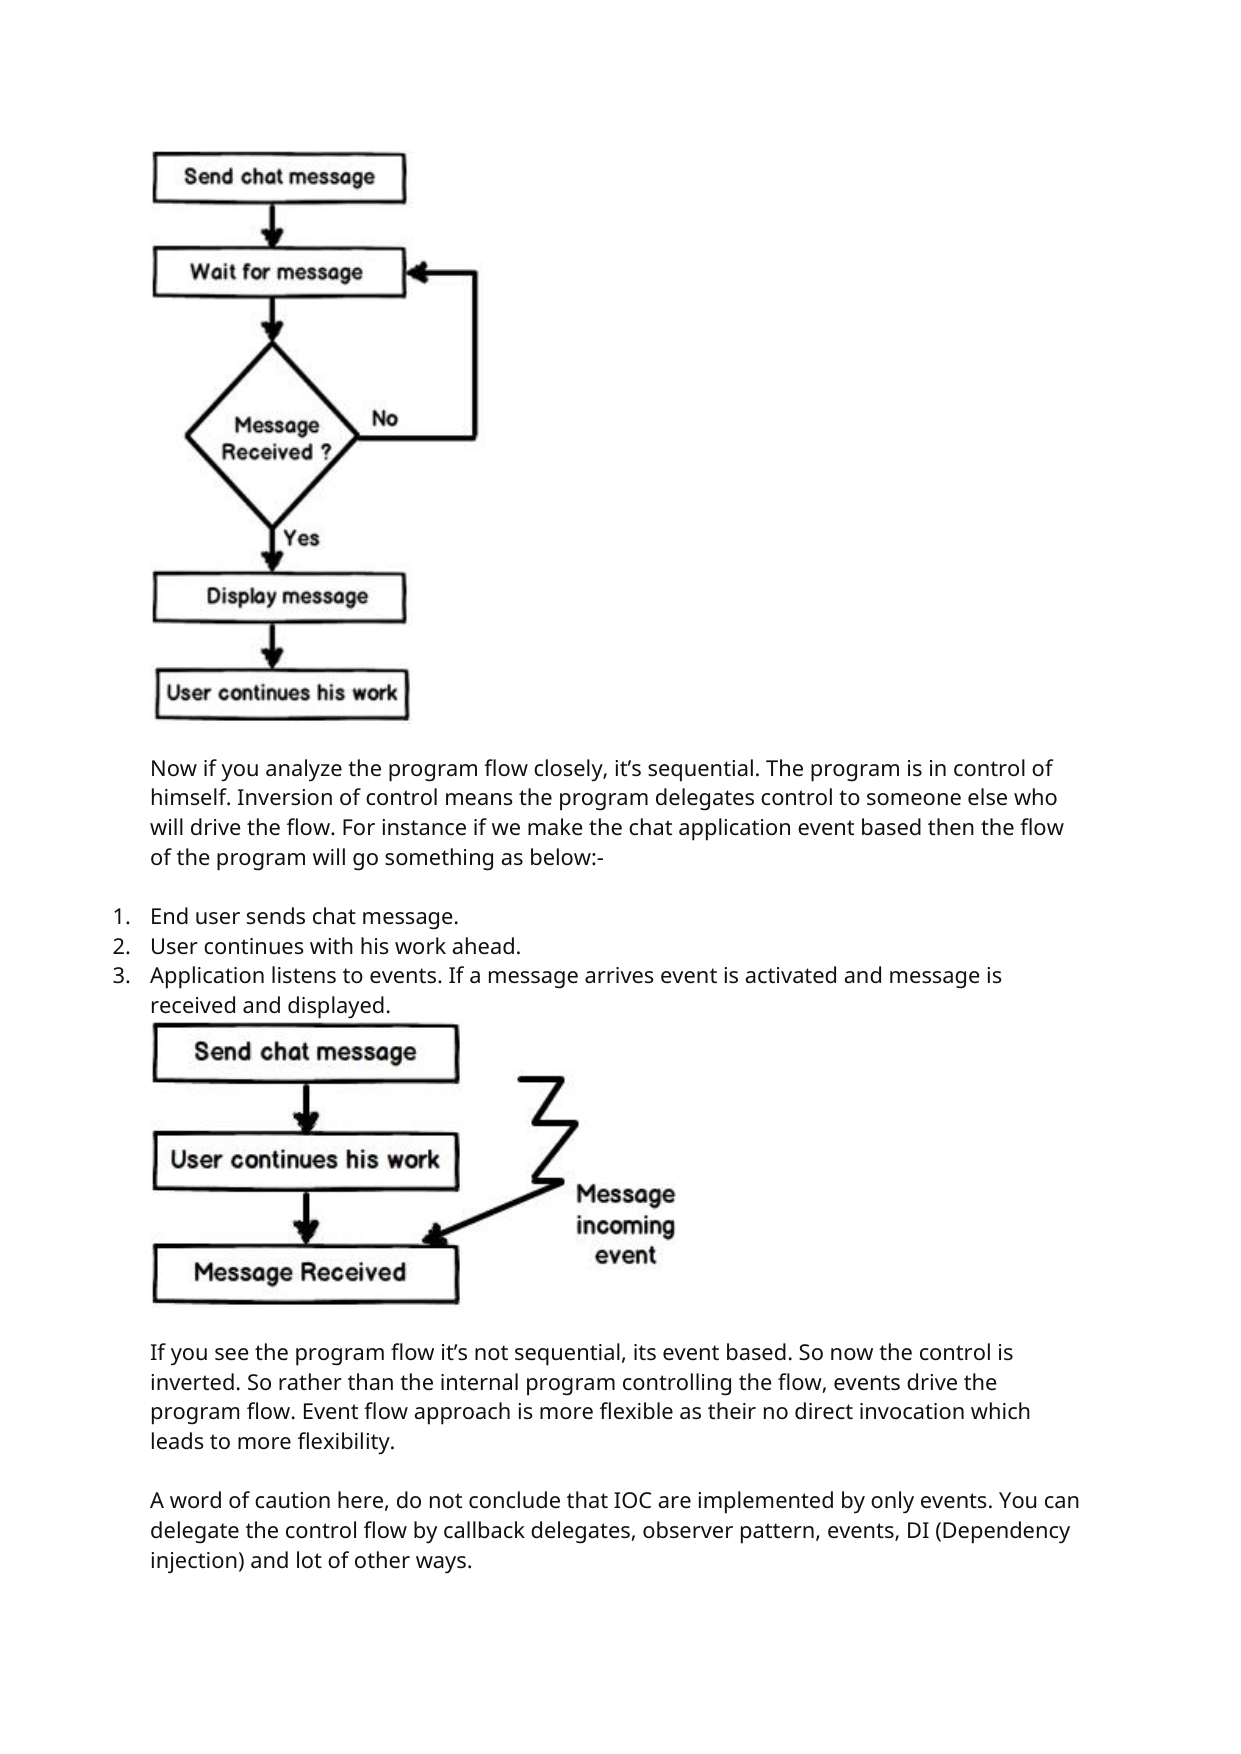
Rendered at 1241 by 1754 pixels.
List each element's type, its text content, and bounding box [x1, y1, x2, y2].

text If you see the program flow it’s not sequential, its event based. So now the control is inverted. So rather than the internal program controlling the flow, events drive the program flow. Event flow approach is more flexible as their no direct invocation which leads to more flexibility. [150, 1337, 1090, 1456]
list User continues with his work ahead. [112, 931, 1090, 961]
list Application listens to events. If a message arrives event is activated and message is received and displayed. [112, 961, 1090, 1020]
picture [150, 1020, 704, 1308]
list End user sends chat message. [112, 901, 1090, 931]
picture [150, 150, 485, 724]
text Now if you analyze the program flow closely, it’s sequential. The program is in control of himself. Inversion of control means the program delegates control to someone else who will drive the flow. For instance if we make the chat application event based then the flow of the program will go something as below:- [150, 753, 1090, 872]
text A word of caution here, do not conclude that IOC are implemented by only events. You can delegate the control flow by callback delegates, observer pattern, events, DI (Dependency injection) and lot of other ways. [150, 1485, 1090, 1574]
